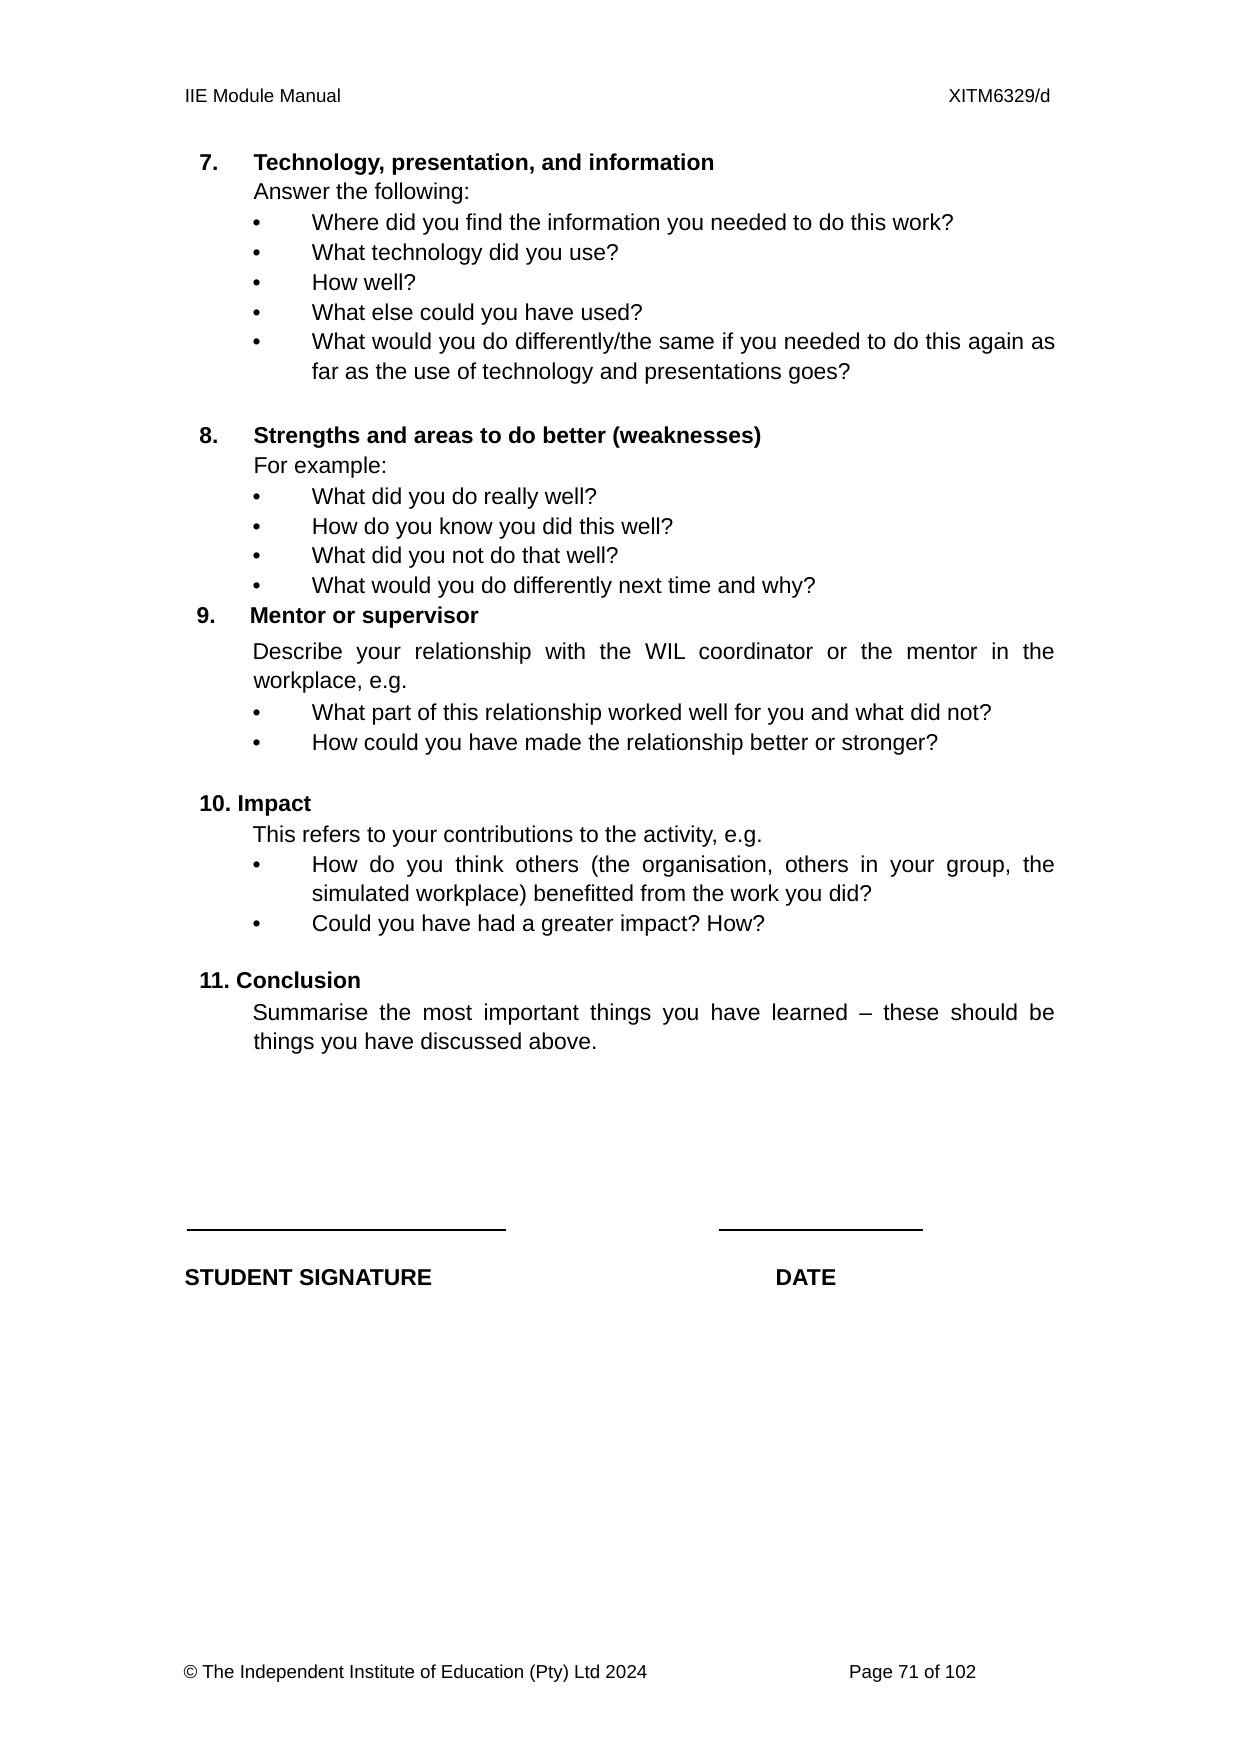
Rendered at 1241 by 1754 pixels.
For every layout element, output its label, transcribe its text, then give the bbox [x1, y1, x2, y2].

subtitle 9. Mentor or supervisor [140, 602, 1056, 628]
list How do you think others (the organisation, others in your group, the simulated workplace) benefitted from the work you did? [252, 851, 1056, 907]
text This refers to your contributions to the activity, e.g. [252, 821, 1056, 847]
text Describe your relationship with the WIL coordinator or the mentor in the workplace, e.g. [252, 638, 1056, 693]
list What technology did you use? [252, 239, 1056, 265]
list What did you not do that well? [252, 542, 1056, 569]
subtitle 11. Conclusion [199, 967, 797, 994]
list What part of this relationship worked well for you and what did not? [252, 699, 1056, 726]
text Summarise the most important things you have learned – these should be things you have discussed above. [252, 999, 1056, 1054]
list What would you do differently next time and why? [252, 572, 1056, 598]
subtitle 10. Impact [199, 790, 797, 816]
list How well? [252, 269, 1056, 295]
list Strengths and areas to do better (weaknesses) For example: [199, 422, 797, 478]
list Technology, presentation, and information Answer the following: [199, 148, 797, 204]
list Where did you find the information you needed to do this work? [252, 209, 1056, 236]
list How could you have made the relationship better or stronger? [252, 729, 1056, 756]
list What would you do differently/the same if you needed to do this again as far as the use of technology and presentations goes? [252, 328, 1056, 384]
list How do you know you did this well? [252, 513, 1056, 539]
subtitle STUDENT SIGNATURE DATE [140, 1264, 1056, 1290]
list What did you do really well? [252, 483, 1056, 509]
list Could you have had a greater impact? How? [252, 910, 1056, 937]
list What else could you have used? [252, 298, 1056, 325]
